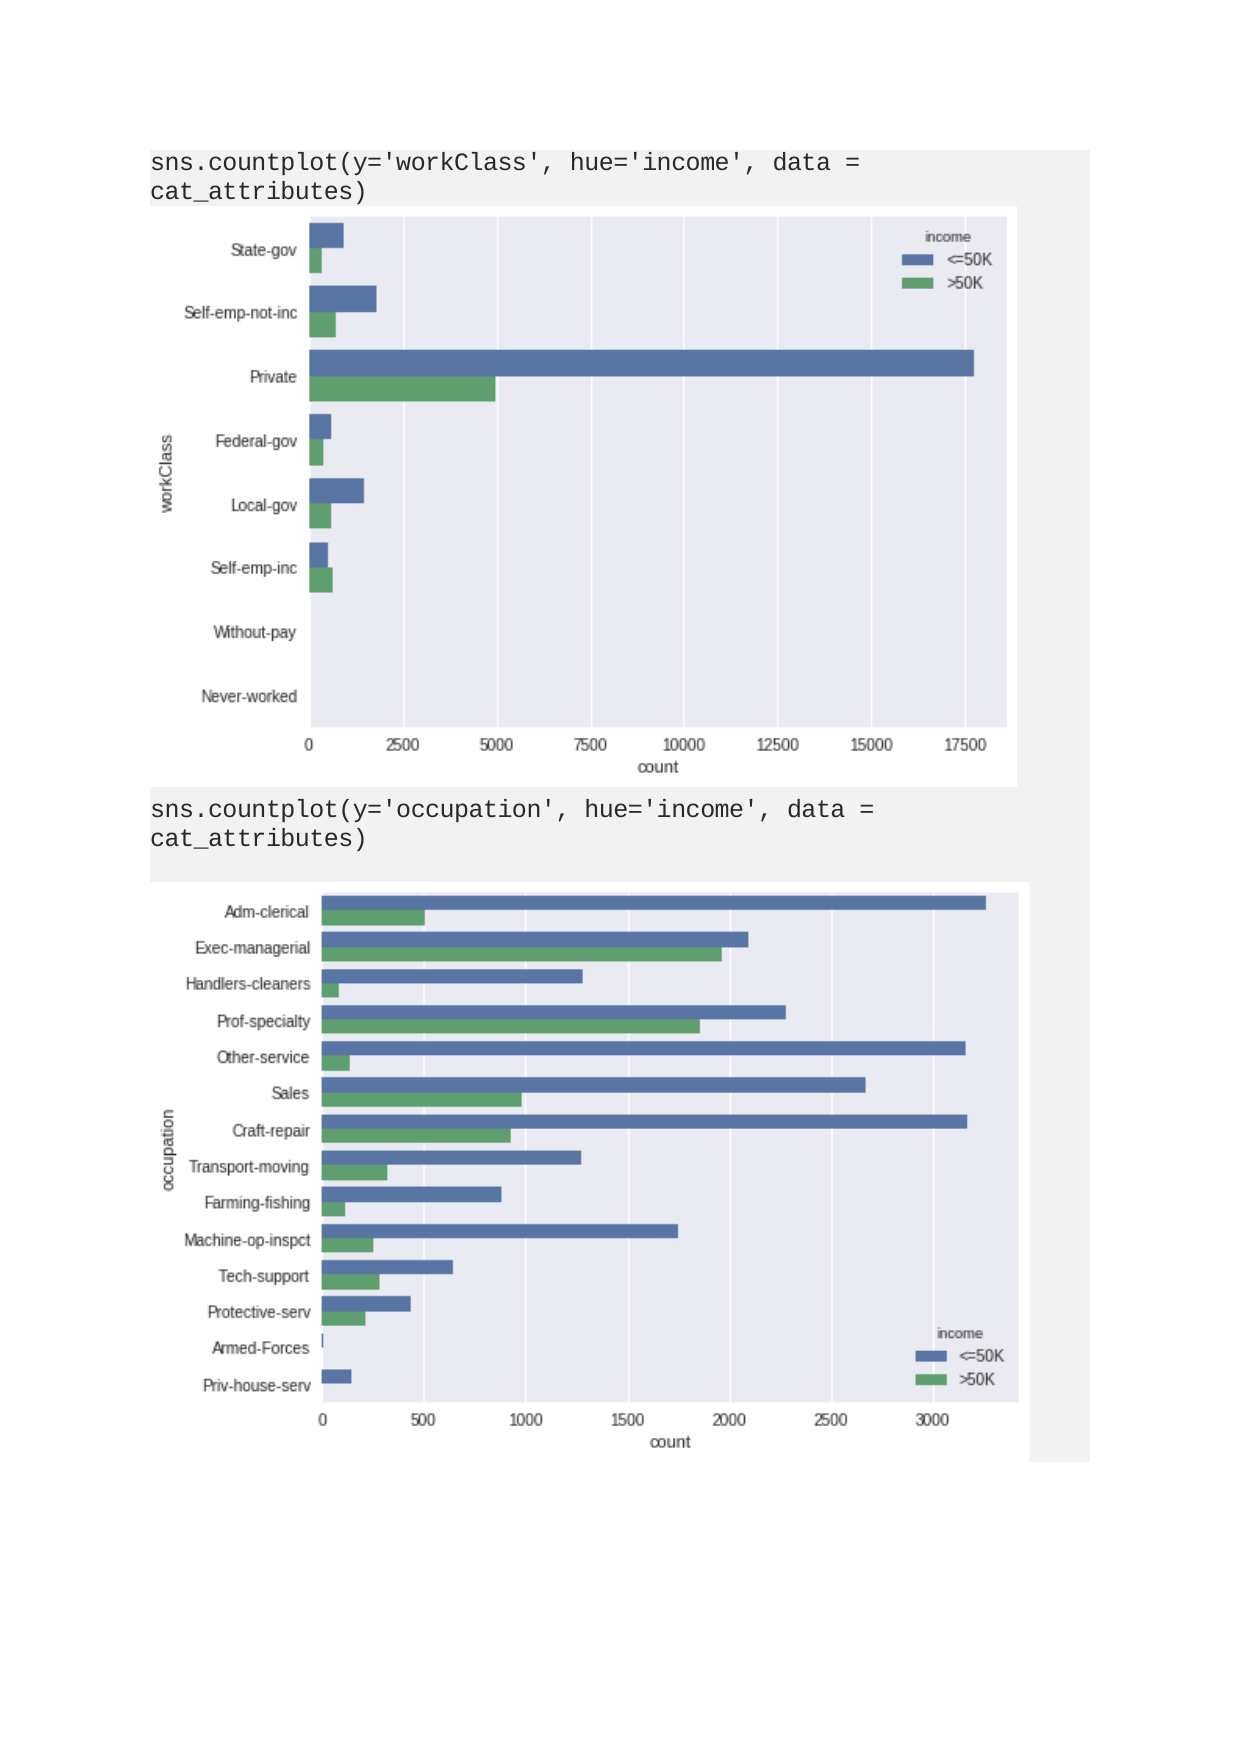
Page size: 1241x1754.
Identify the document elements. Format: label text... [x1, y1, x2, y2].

text sns.countplot(y='workClass', hue='income', data = cat_attributes) [150, 150, 1090, 207]
picture [150, 206, 1018, 787]
text sns.countplot(y='occupation', hue='income', data = cat_attributes) [150, 797, 1090, 853]
picture [150, 882, 1030, 1462]
